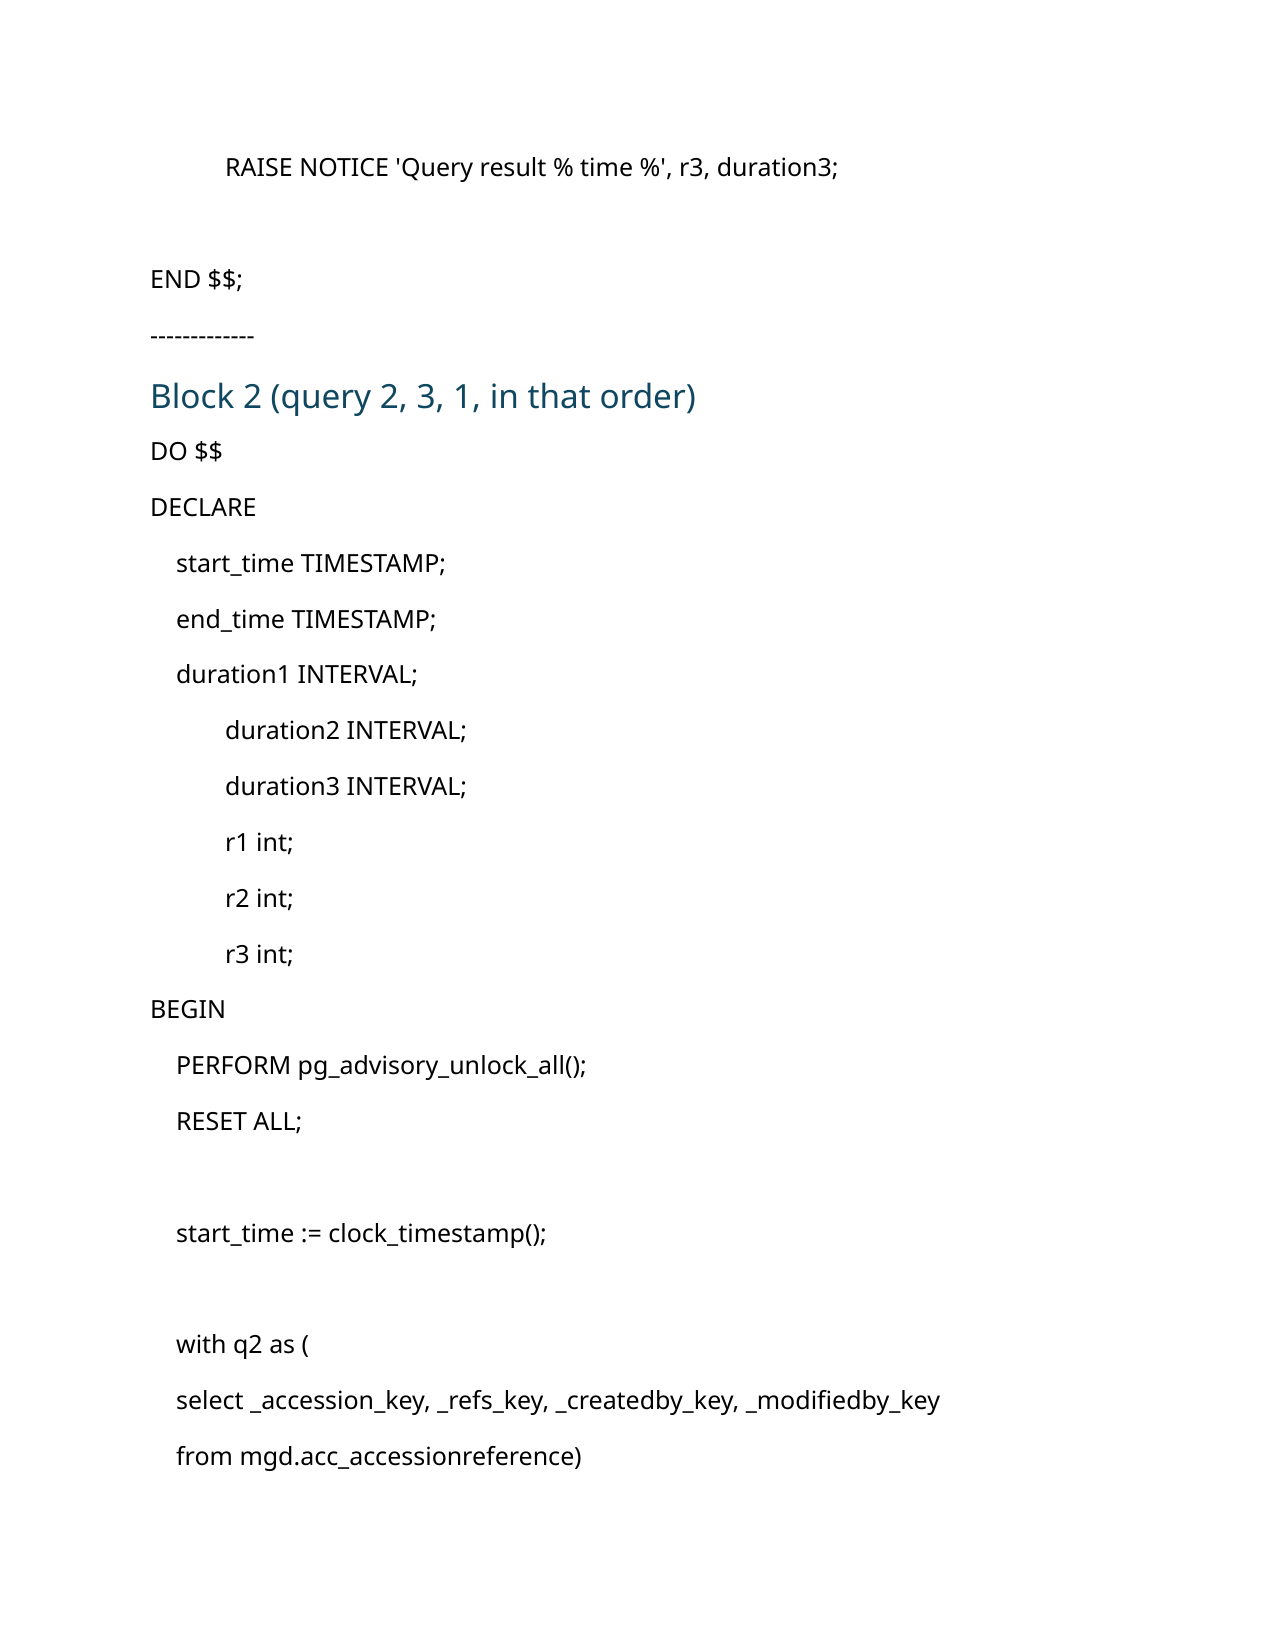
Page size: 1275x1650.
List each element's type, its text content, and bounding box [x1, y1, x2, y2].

text END $$; [150, 262, 1125, 296]
text ------------- [150, 317, 1125, 352]
text r3 int; [150, 936, 1125, 970]
text start_time := clock_timestamp(); [150, 1216, 1125, 1249]
text r2 int; [150, 881, 1125, 914]
text duration1 INTERVAL; [150, 657, 1125, 691]
text duration3 INTERVAL; [150, 769, 1125, 803]
text end_time TIMESTAMP; [150, 601, 1125, 635]
text r1 int; [150, 825, 1125, 859]
text PERFORM pg_advisory_unlock_all(); [150, 1048, 1125, 1082]
text BEGIN [150, 992, 1125, 1026]
text duration2 INTERVAL; [150, 713, 1125, 747]
text DO $$ [150, 434, 1125, 468]
text start_time TIMESTAMP; [150, 546, 1125, 579]
text RESET ALL; [150, 1104, 1125, 1138]
text with q2 as ( [150, 1327, 1125, 1361]
text from mgd.acc_accessionreference) [150, 1439, 1125, 1473]
subtitle Block 2 (query 2, 3, 1, in that order) [150, 373, 1125, 419]
text DECLARE [150, 490, 1125, 524]
text RAISE NOTICE 'Query result % time %', r3, duration3; [150, 150, 1125, 184]
text select _accession_key, _refs_key, _createdby_key, _modifiedby_key [150, 1383, 1125, 1417]
